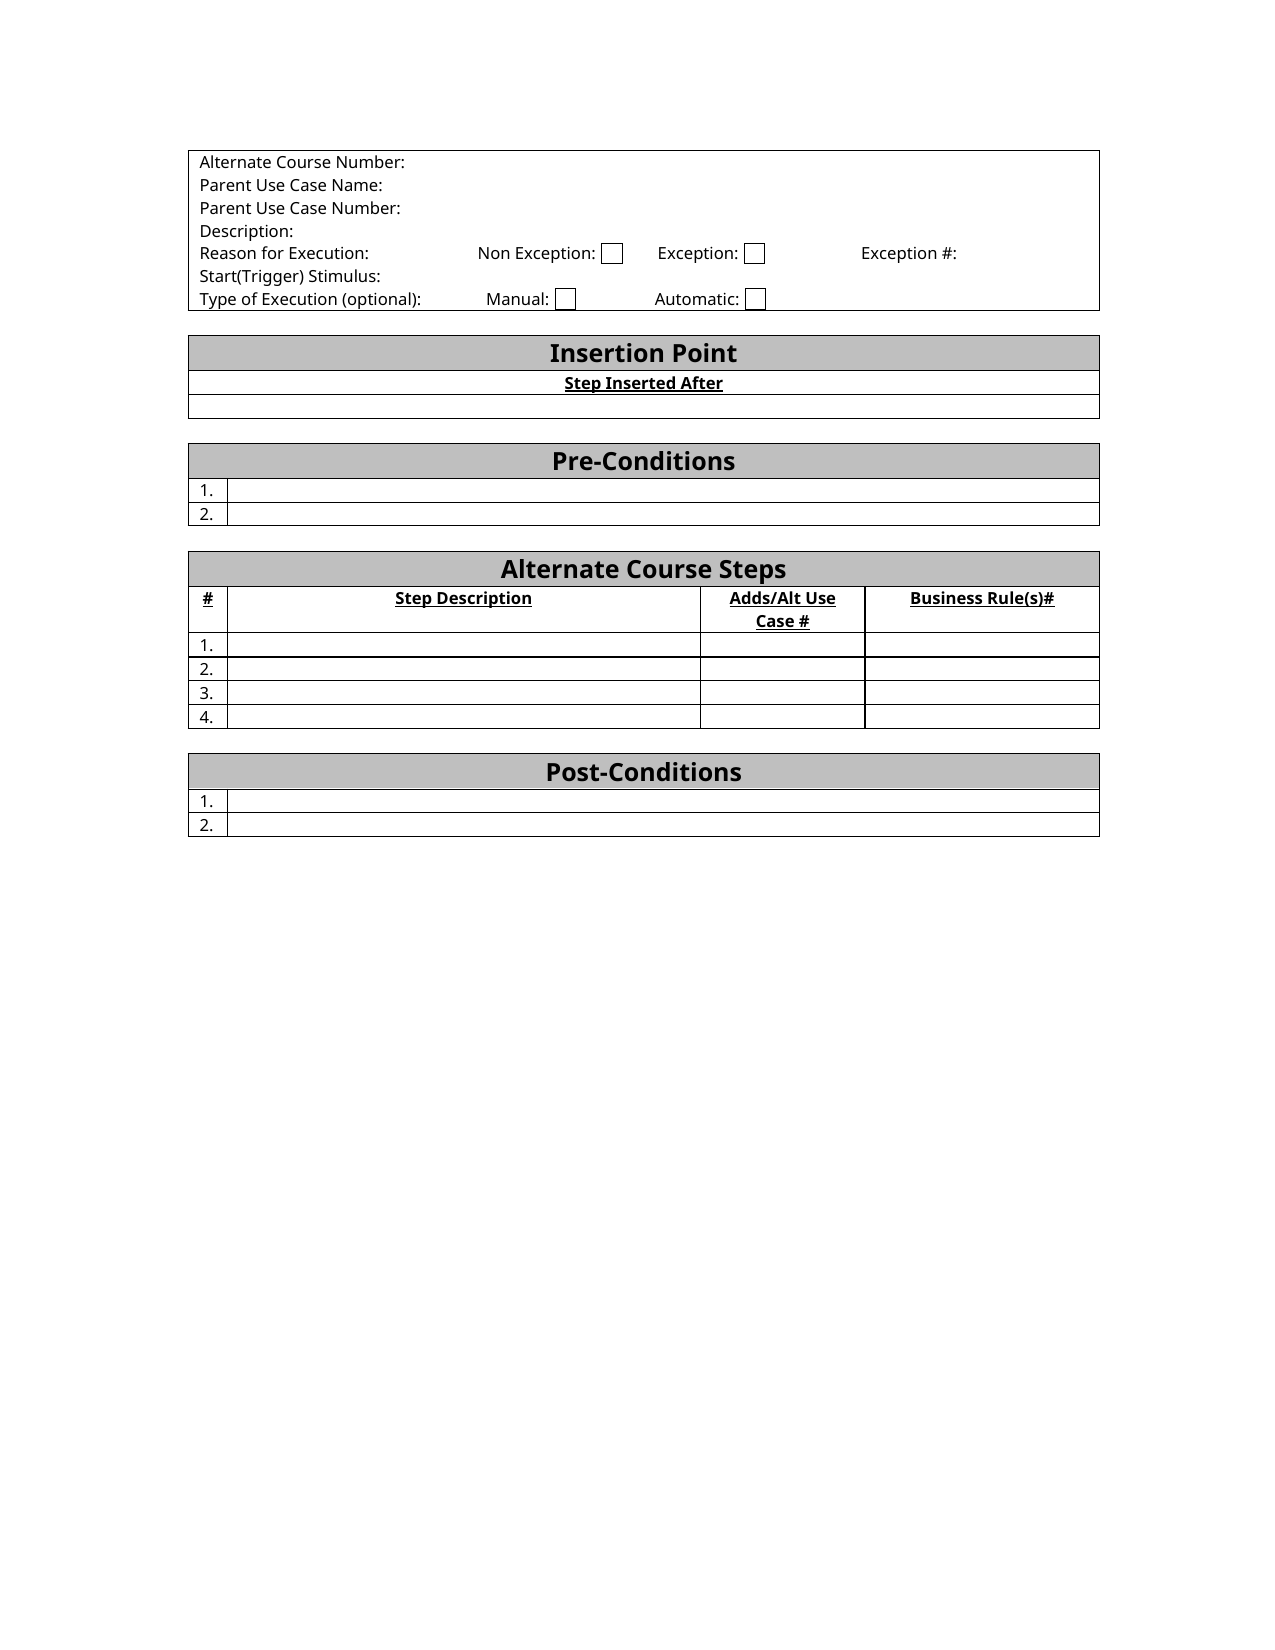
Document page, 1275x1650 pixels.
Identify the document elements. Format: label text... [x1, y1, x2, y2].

table_cell [228, 479, 1099, 502]
table_cell Adds/Alt Use Case # [701, 587, 864, 632]
table_cell 1. [189, 790, 227, 812]
table_cell 3. [189, 681, 227, 704]
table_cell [189, 151, 1099, 310]
table_cell [228, 503, 1099, 525]
table_cell [228, 681, 700, 704]
table_cell [701, 633, 864, 656]
table_cell 4. [189, 705, 227, 728]
table_cell Step Description [228, 587, 700, 632]
table_cell [189, 395, 1099, 418]
table_header Post-Conditions [189, 754, 1099, 788]
table_cell Business Rule(s)# [866, 587, 1099, 632]
table_cell [228, 633, 700, 656]
table_cell Step Inserted After [189, 371, 1099, 394]
table_cell [701, 705, 864, 728]
table_cell 2. [189, 658, 227, 680]
table_cell [701, 681, 864, 704]
table_cell [228, 790, 1099, 812]
table_cell [228, 813, 1099, 836]
table_cell # [189, 587, 227, 632]
table_header Pre-Conditions [189, 444, 1099, 478]
table_cell 1. [189, 479, 227, 502]
table_cell [228, 658, 700, 680]
table_cell 2. [189, 503, 227, 525]
table_cell [866, 681, 1099, 704]
table_header Insertion Point [189, 336, 1099, 370]
table_cell [866, 633, 1099, 656]
table_cell 1. [189, 633, 227, 656]
table_cell [228, 705, 700, 728]
table_cell [701, 658, 864, 680]
table_cell [866, 658, 1099, 680]
table_cell 2. [189, 813, 227, 836]
table_cell [866, 705, 1099, 728]
table_header Alternate Course Steps [189, 552, 1099, 586]
